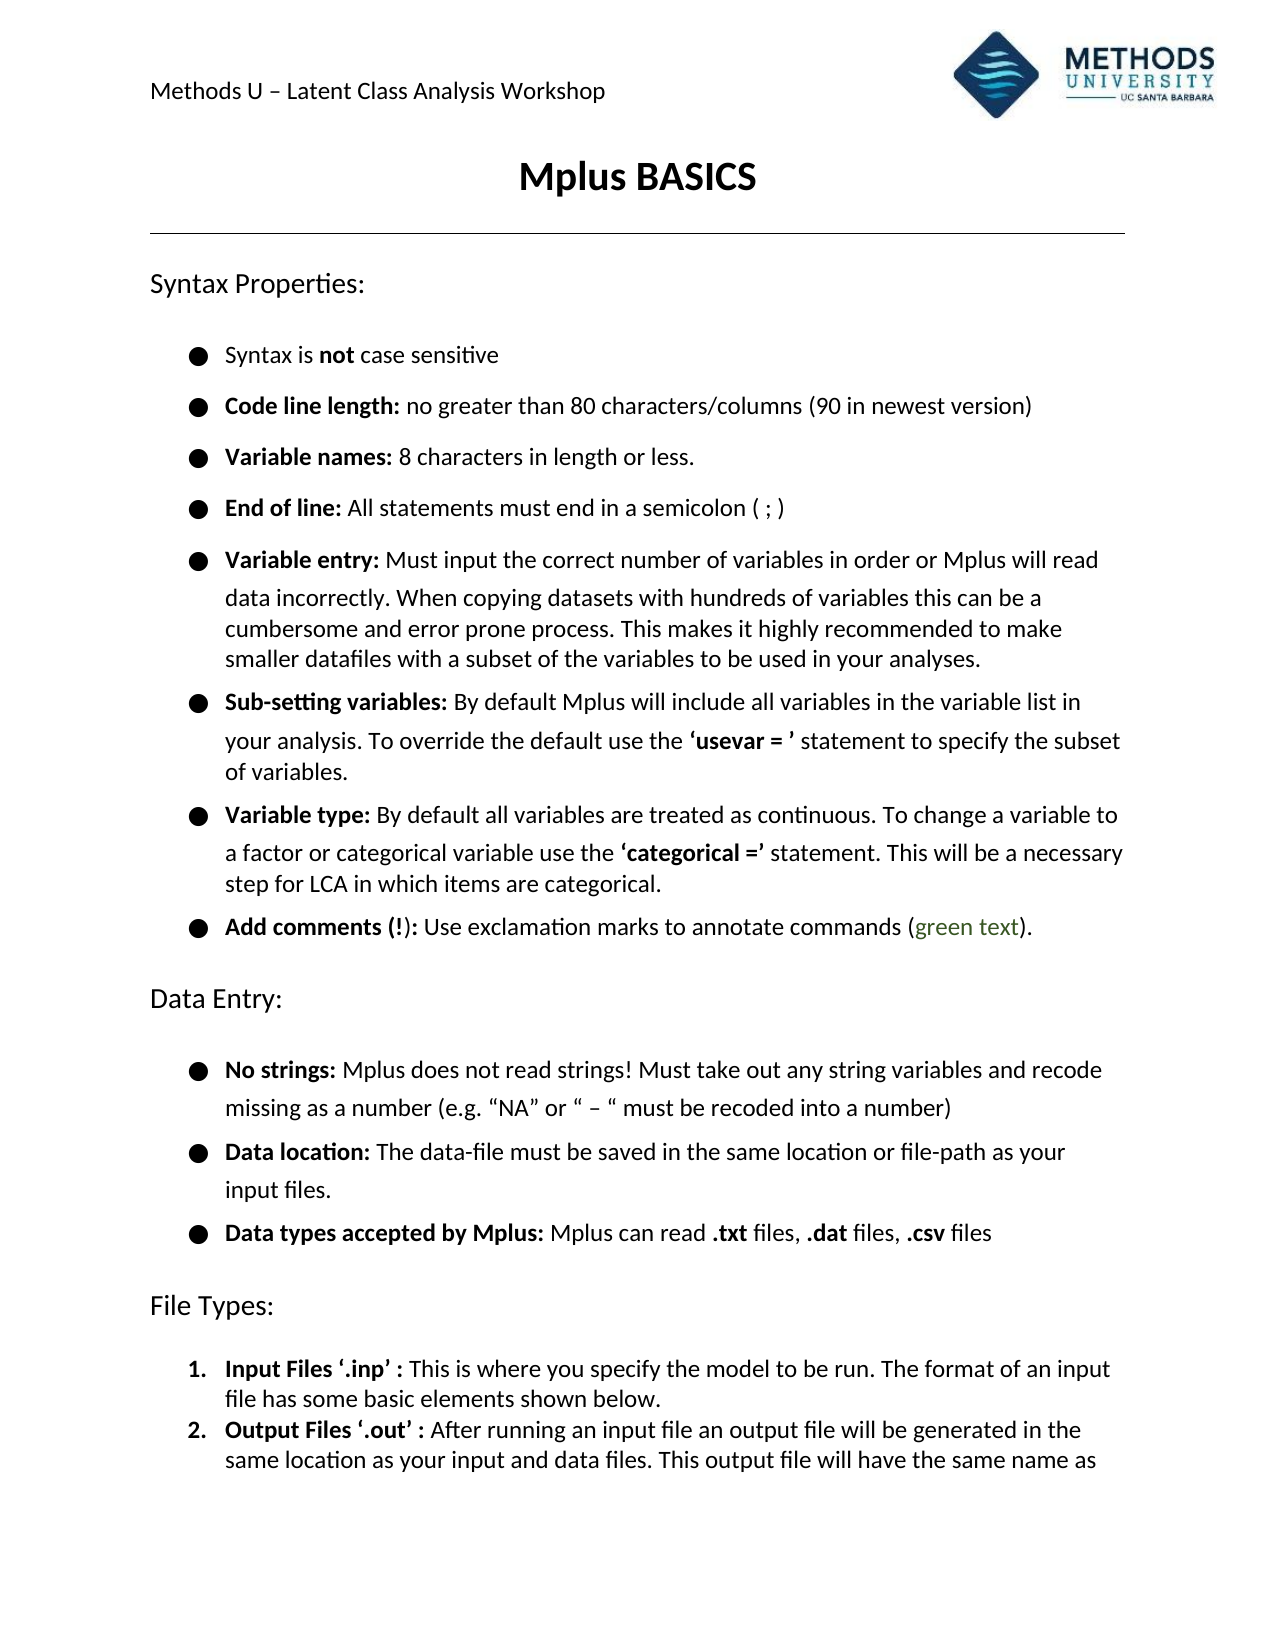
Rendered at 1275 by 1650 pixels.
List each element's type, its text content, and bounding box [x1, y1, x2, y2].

list Input Files ‘.inp’ : This is where you specify the model to be run. The format of an input file has some basic elements shown below. [187, 1353, 1125, 1414]
list Data location: The data-file must be saved in the same location or file-path as your input files. [187, 1123, 1125, 1205]
list Add comments (!): Use exclamation marks to annotate commands (green text). [187, 898, 1125, 950]
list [187, 1414, 1125, 1475]
list End of line: All statements must end in a semicolon ( ; ) [187, 480, 1125, 531]
text Data Entry: [150, 980, 1125, 1016]
picture [950, 29, 1218, 121]
list Syntax is not case sensitive [187, 326, 1125, 377]
list Variable names: 8 characters in length or less. [187, 428, 1125, 480]
list Code line length: no greater than 80 characters/columns (90 in newest version) [187, 377, 1125, 428]
list Variable type: By default all variables are treated as continuous. To change a variable to a factor or categorical variable use the ‘categorical =’ statement. This will be a necessary step for LCA in which items are categorical. [187, 786, 1125, 898]
text File Types: [150, 1287, 1125, 1322]
text Syntax Properties: [150, 265, 1125, 301]
list Variable entry: Must input the correct number of variables in order or Mplus will read data incorrectly. When copying datasets with hundreds of variables this can be a cumbersome and error prone process. This makes it highly recommended to make smaller datafiles with a subset of the variables to be used in your analyses. [187, 531, 1125, 674]
text Mplus BASICS [150, 150, 1125, 201]
list No strings: Mplus does not read strings! Must take out any string variables and recode missing as a number (e.g. “NA” or “ – “ must be recoded into a number) [187, 1041, 1125, 1123]
list Sub-setting variables: By default Mplus will include all variables in the variable list in your analysis. To override the default use the ‘usevar = ’ statement to specify the subset of variables. [187, 674, 1125, 786]
list Data types accepted by Mplus: Mplus can read .txt files, .dat files, .csv files [187, 1205, 1125, 1256]
